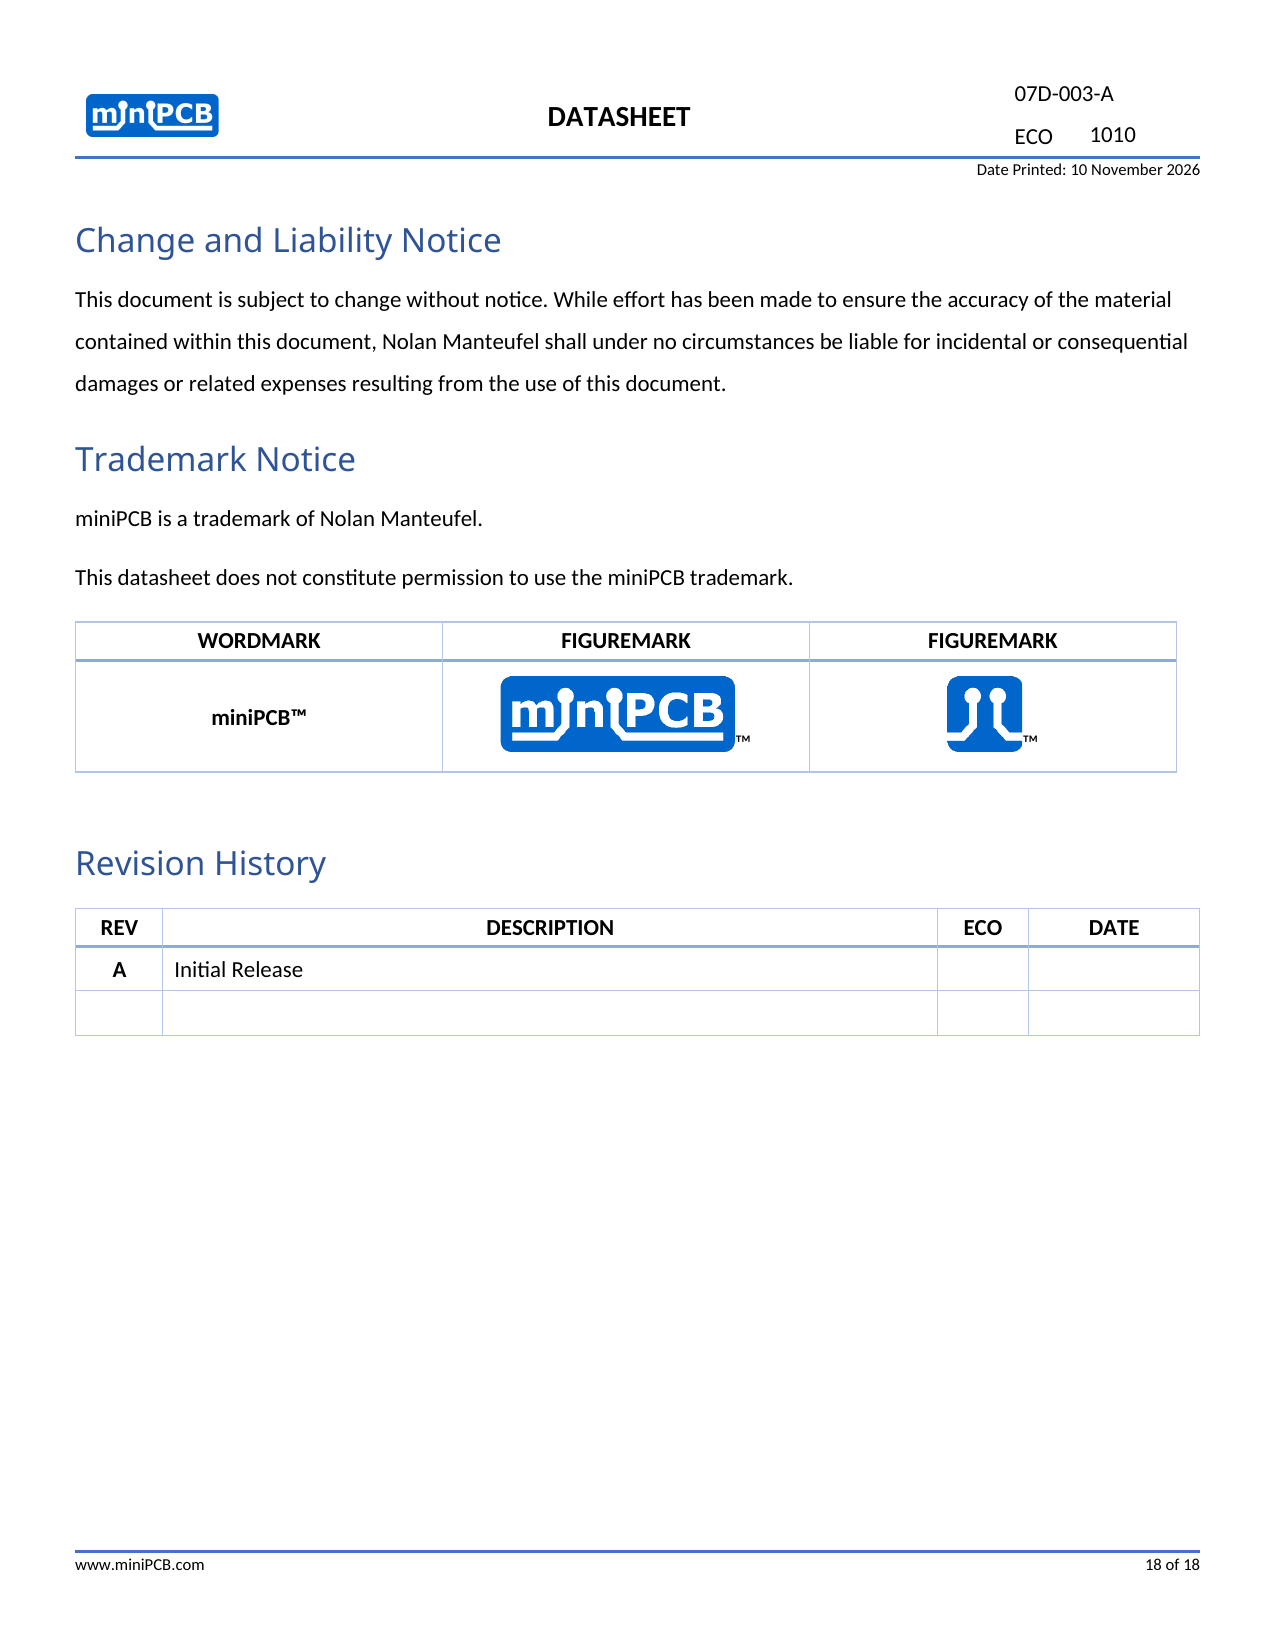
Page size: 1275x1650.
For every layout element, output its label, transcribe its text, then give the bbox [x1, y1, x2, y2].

table_header REV [76, 909, 162, 945]
text This datasheet does not constitute permission to use the miniPCB trademark. [75, 563, 1200, 591]
table_cell ™ [810, 662, 1176, 771]
text miniPCB is a trademark of Nolan Manteufel. [75, 504, 1200, 532]
table_cell [1029, 948, 1199, 990]
picture [86, 94, 219, 137]
table_header DESCRIPTION [163, 909, 937, 945]
table_cell [163, 991, 937, 1035]
table_cell ™ [443, 662, 809, 771]
table_cell [938, 948, 1028, 990]
subtitle Trademark Notice [75, 436, 1200, 481]
table_cell [1029, 991, 1199, 1035]
table_cell [76, 991, 162, 1035]
subtitle Revision History [75, 839, 1200, 885]
table_header FIGUREMARK [443, 623, 809, 659]
table_header DATE [1029, 909, 1199, 945]
table_header FIGUREMARK [810, 623, 1176, 659]
table_cell miniPCB™ [76, 662, 442, 771]
text This document is subject to change without notice. While effort has been made to ensure the accuracy of the material contained within this document, Nolan Manteufel shall under no circumstances be liable for incidental or consequential damages or related expenses resulting from the use of this document. [75, 285, 1200, 397]
table_header WORDMARK [76, 623, 442, 659]
table_cell A [76, 948, 162, 990]
picture [947, 676, 1023, 752]
picture [500, 676, 735, 752]
table_header ECO [938, 909, 1028, 945]
subtitle Change and Liability Notice [75, 217, 1200, 262]
table_cell [938, 991, 1028, 1035]
table_cell Initial Release [163, 948, 937, 990]
